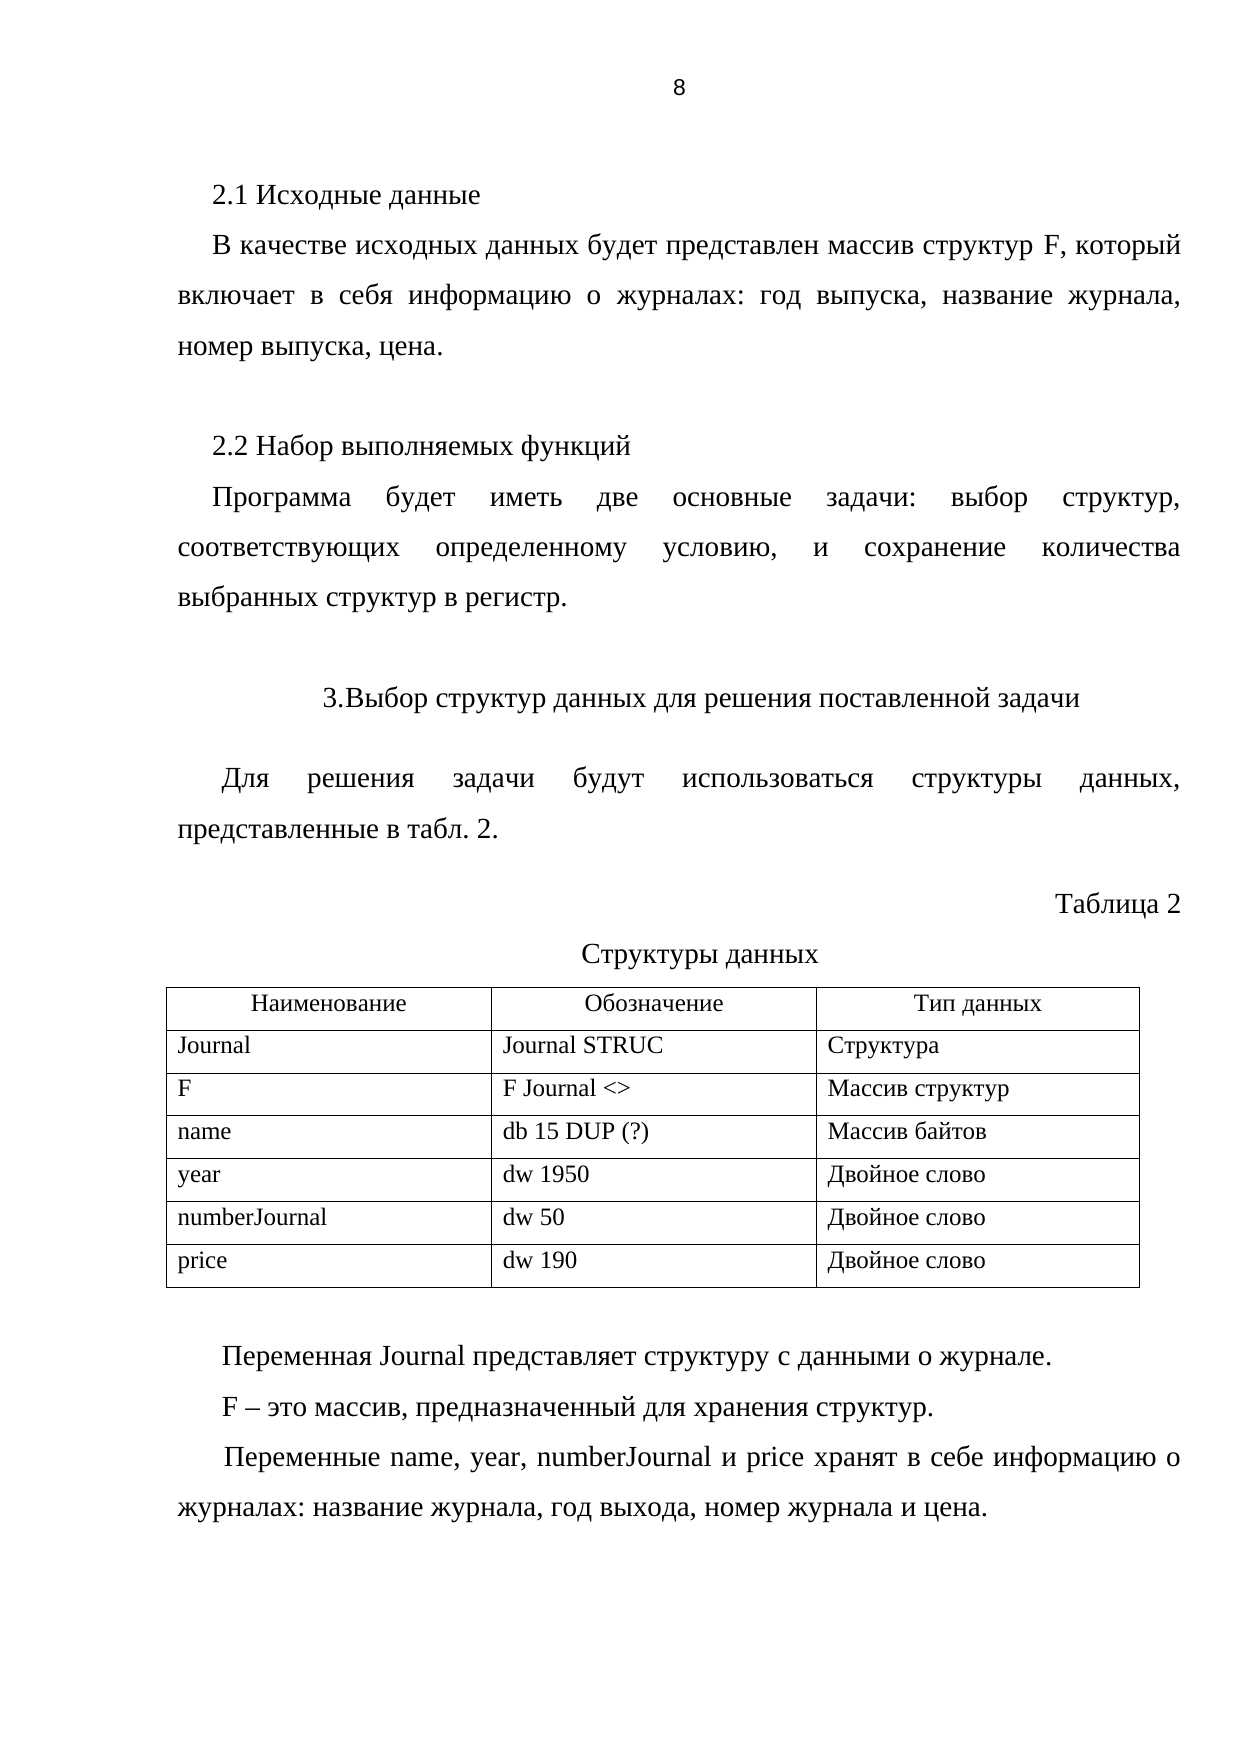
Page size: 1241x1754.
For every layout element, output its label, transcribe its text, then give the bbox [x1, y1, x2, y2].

list В качестве исходных данных будет представлен массив структур F, который включает в себя информацию о журналах: год выпуска, название журнала, номер выпуска, цена. [177, 227, 1181, 361]
text Переменные name, year, numberJournal и price хранят в себе информацию о журналах: название журнала, год выхода, номер журнала и цена. [177, 1439, 1181, 1523]
subtitle 2.1 Исходные данные [177, 177, 1181, 210]
table_header Обозначение [492, 988, 816, 1029]
table_cell Journal [167, 1031, 491, 1072]
table_cell Массив структур [817, 1074, 1139, 1115]
table_cell numberJournal [167, 1202, 491, 1244]
table_cell dw 1950 [492, 1159, 816, 1201]
table_cell name [167, 1116, 491, 1158]
table_header Тип данных [817, 988, 1139, 1029]
subtitle Выбор структур данных для решения поставленной задачи [177, 680, 1181, 713]
text F – это массив, предназначенный для хранения структур. [177, 1389, 1181, 1422]
table_cell F Journal <> [492, 1074, 816, 1115]
table_cell price [167, 1245, 491, 1287]
table_cell Двойное слово [817, 1159, 1139, 1201]
table_cell Массив байтов [817, 1116, 1139, 1158]
text Переменная Journal представляет структуру с данными о журнале. [177, 1338, 1181, 1372]
table_cell dw 50 [492, 1202, 816, 1244]
text Таблица 2 [177, 886, 1181, 919]
table_header Наименование [167, 988, 491, 1029]
table_cell F [167, 1074, 491, 1115]
table_cell Структура [817, 1031, 1139, 1072]
table_cell Journal STRUC [492, 1031, 816, 1072]
table_cell Двойное слово [817, 1245, 1139, 1287]
subtitle 2.2 Набор выполняемых функций [177, 428, 1181, 462]
table_cell dw 190 [492, 1245, 816, 1287]
table_cell db 15 DUP (?) [492, 1116, 816, 1158]
text Структуры данных [218, 936, 1181, 970]
text Программа будет иметь две основные задачи: выбор структур, соответствующих определенному условию, и сохранение количества выбранных структур в регистр. [177, 479, 1181, 613]
text Для решения задачи будут использоваться структуры данных, представленные в табл. 2. [177, 760, 1181, 844]
table_cell Двойное слово [817, 1202, 1139, 1244]
table_cell year [167, 1159, 491, 1201]
